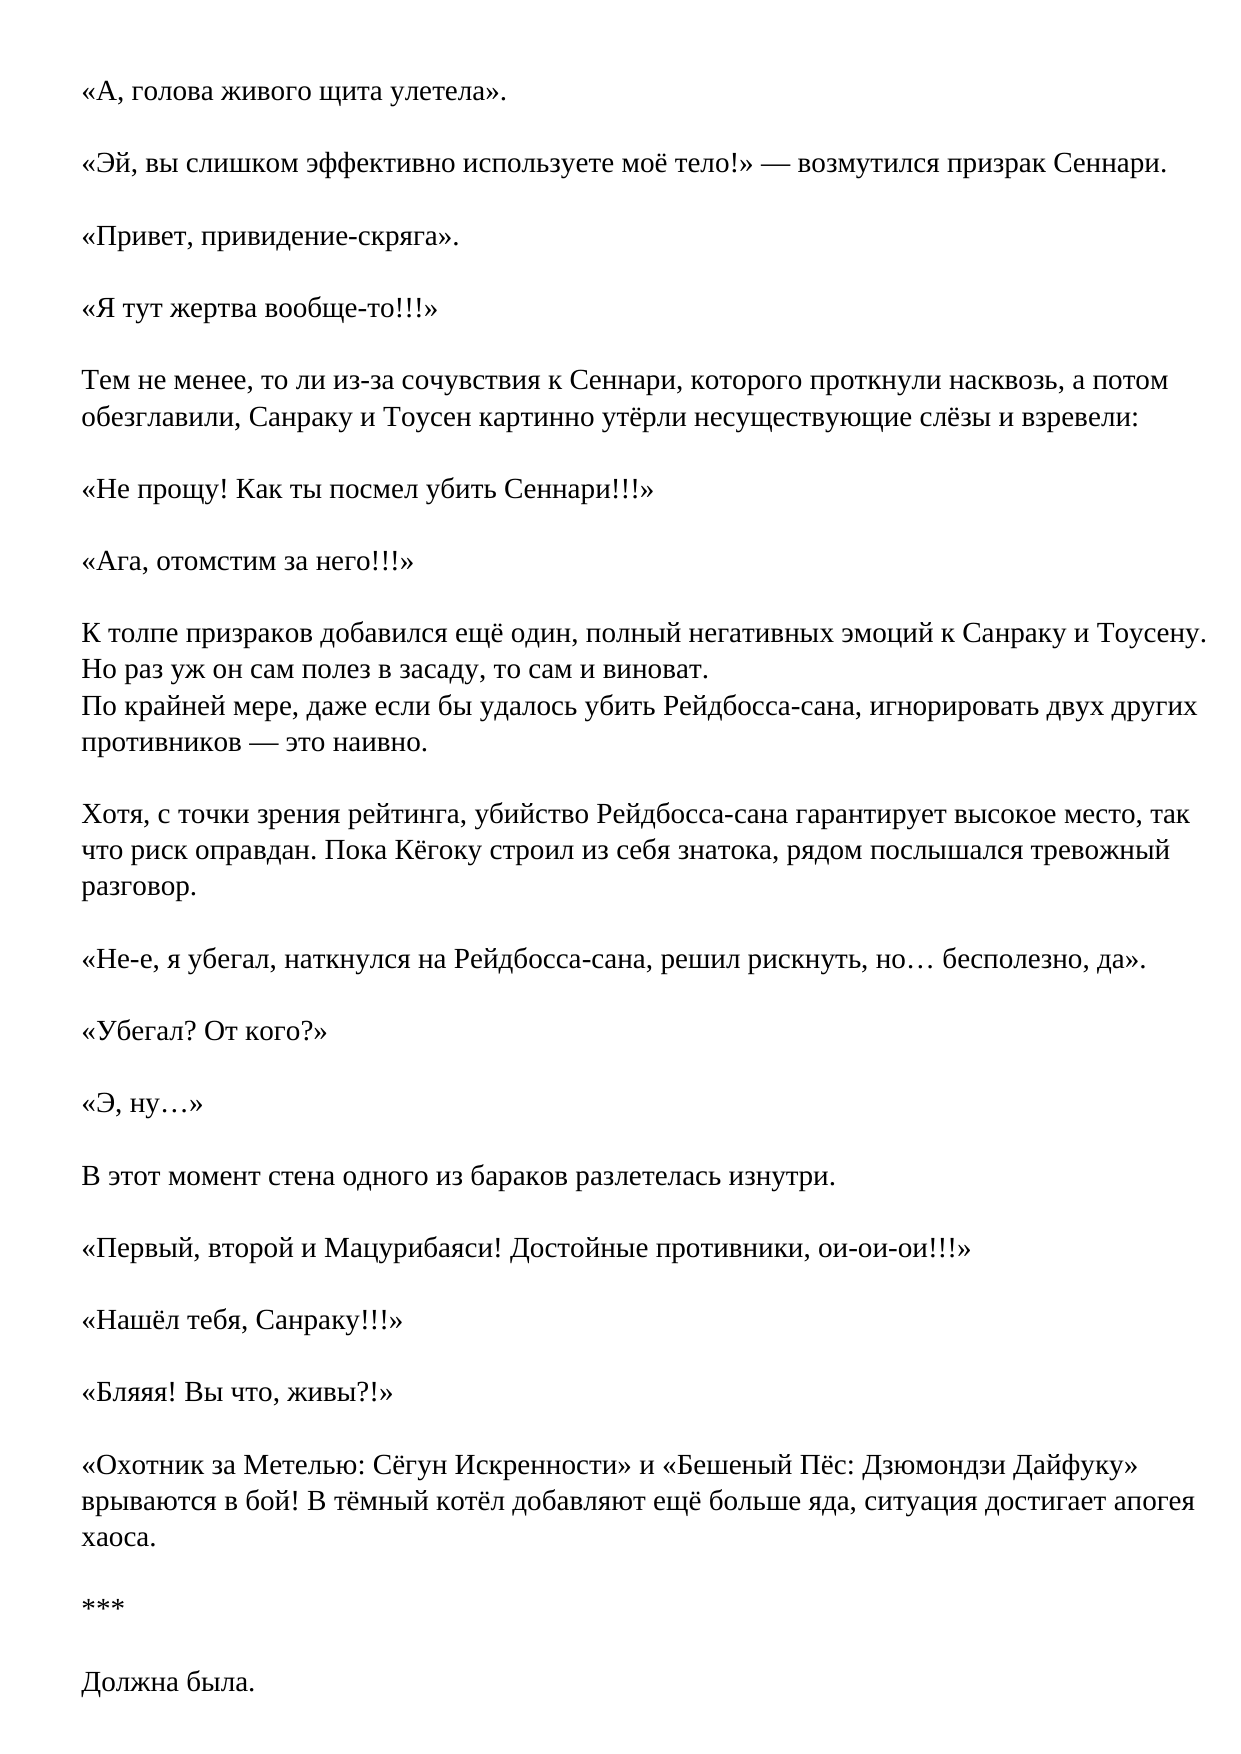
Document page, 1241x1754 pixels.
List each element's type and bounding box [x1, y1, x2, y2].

text [81, 37, 1215, 1733]
